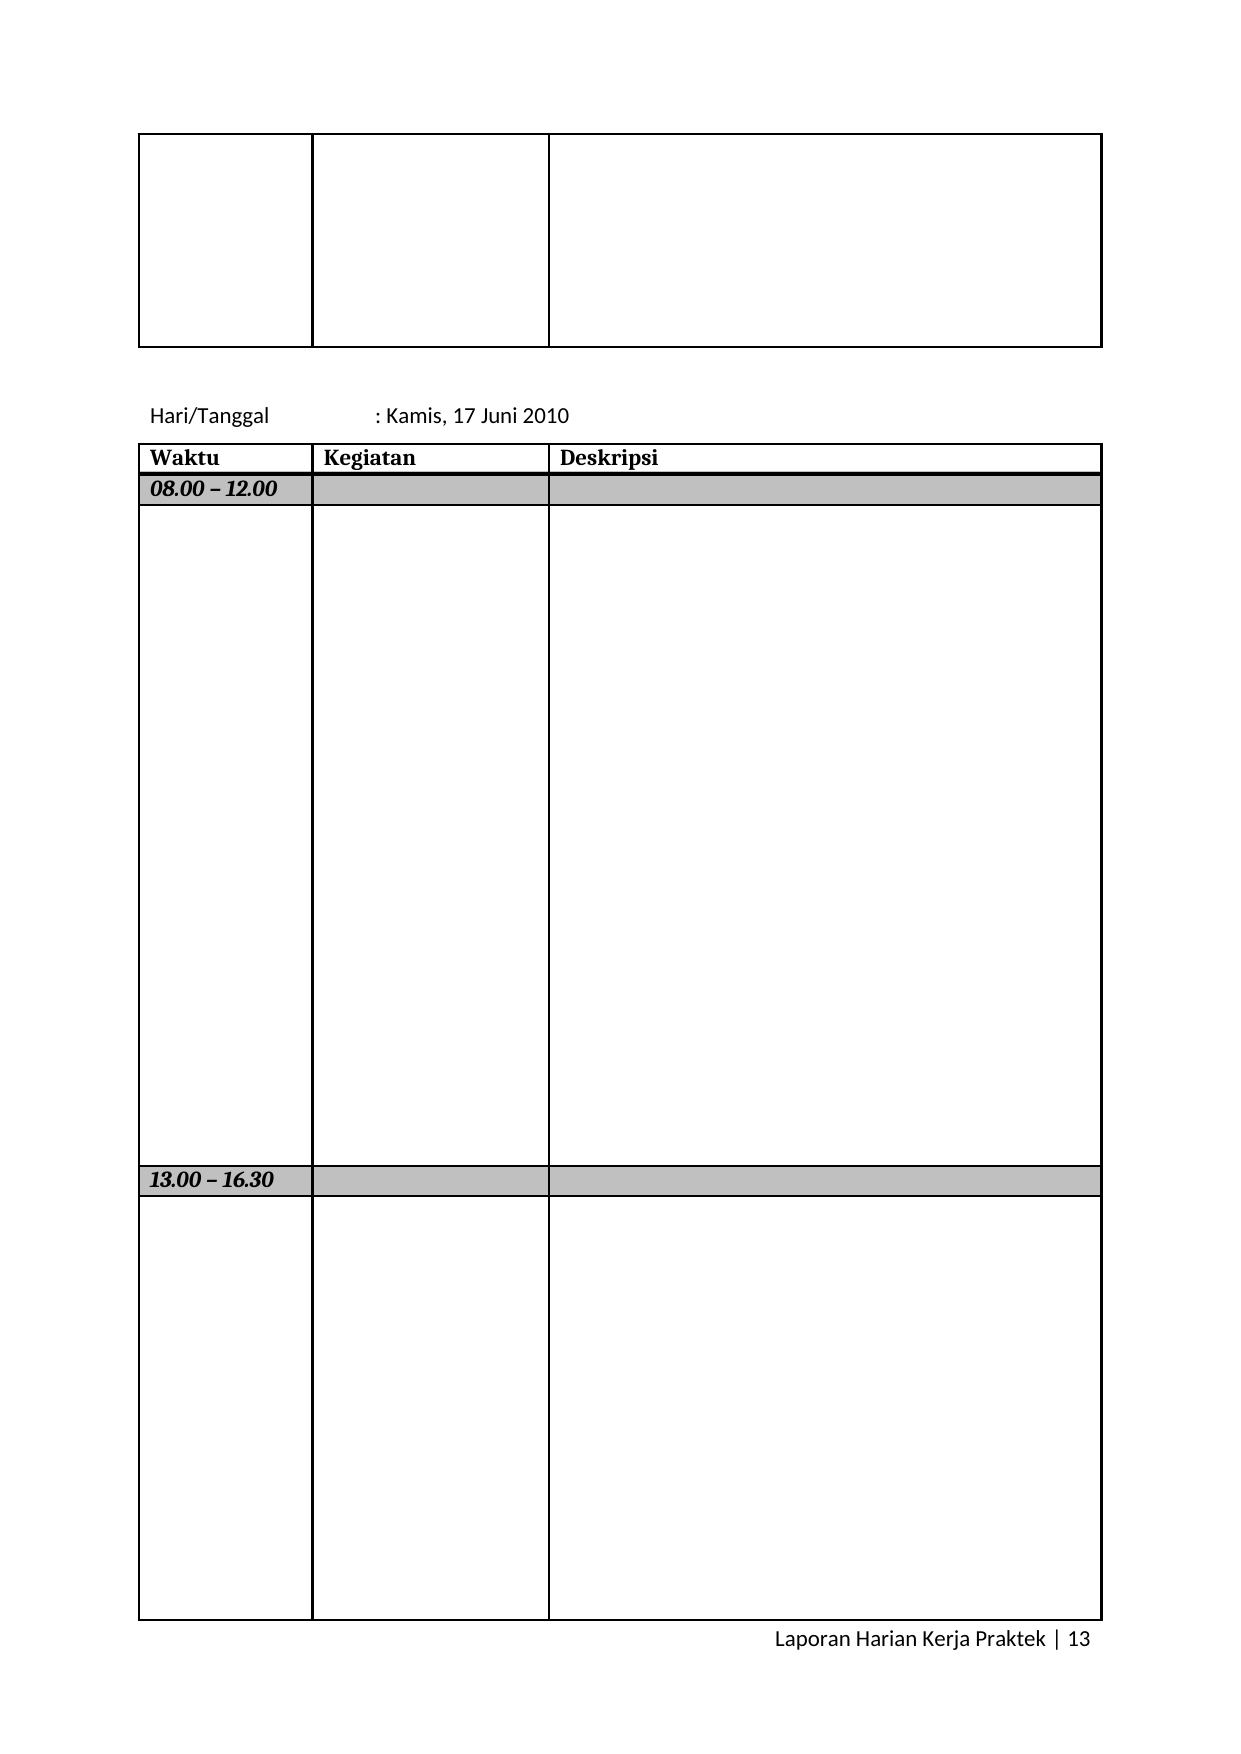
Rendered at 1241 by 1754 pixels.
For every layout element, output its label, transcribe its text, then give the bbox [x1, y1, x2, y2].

table_cell [314, 476, 548, 504]
table_cell [314, 1167, 548, 1195]
table_cell [550, 1167, 1100, 1195]
table_header Waktu [140, 445, 311, 471]
table_cell [550, 506, 1100, 1165]
table_cell [314, 506, 548, 1165]
table_header Kegiatan [314, 445, 548, 471]
table_cell [314, 135, 548, 346]
table_cell [140, 506, 311, 1165]
table_header Deskripsi [550, 445, 1100, 471]
table_cell [550, 135, 1100, 346]
text Hari/Tanggal : Kamis, 17 Juni 2010 [150, 401, 1090, 429]
table_cell [550, 476, 1100, 504]
table_cell [140, 1197, 311, 1619]
table_cell [550, 1197, 1100, 1619]
table_cell [140, 135, 311, 346]
table_cell 13.00 – 16.30 [140, 1167, 311, 1195]
table_cell [314, 1197, 548, 1619]
table_cell 08.00 – 12.00 [140, 476, 311, 504]
